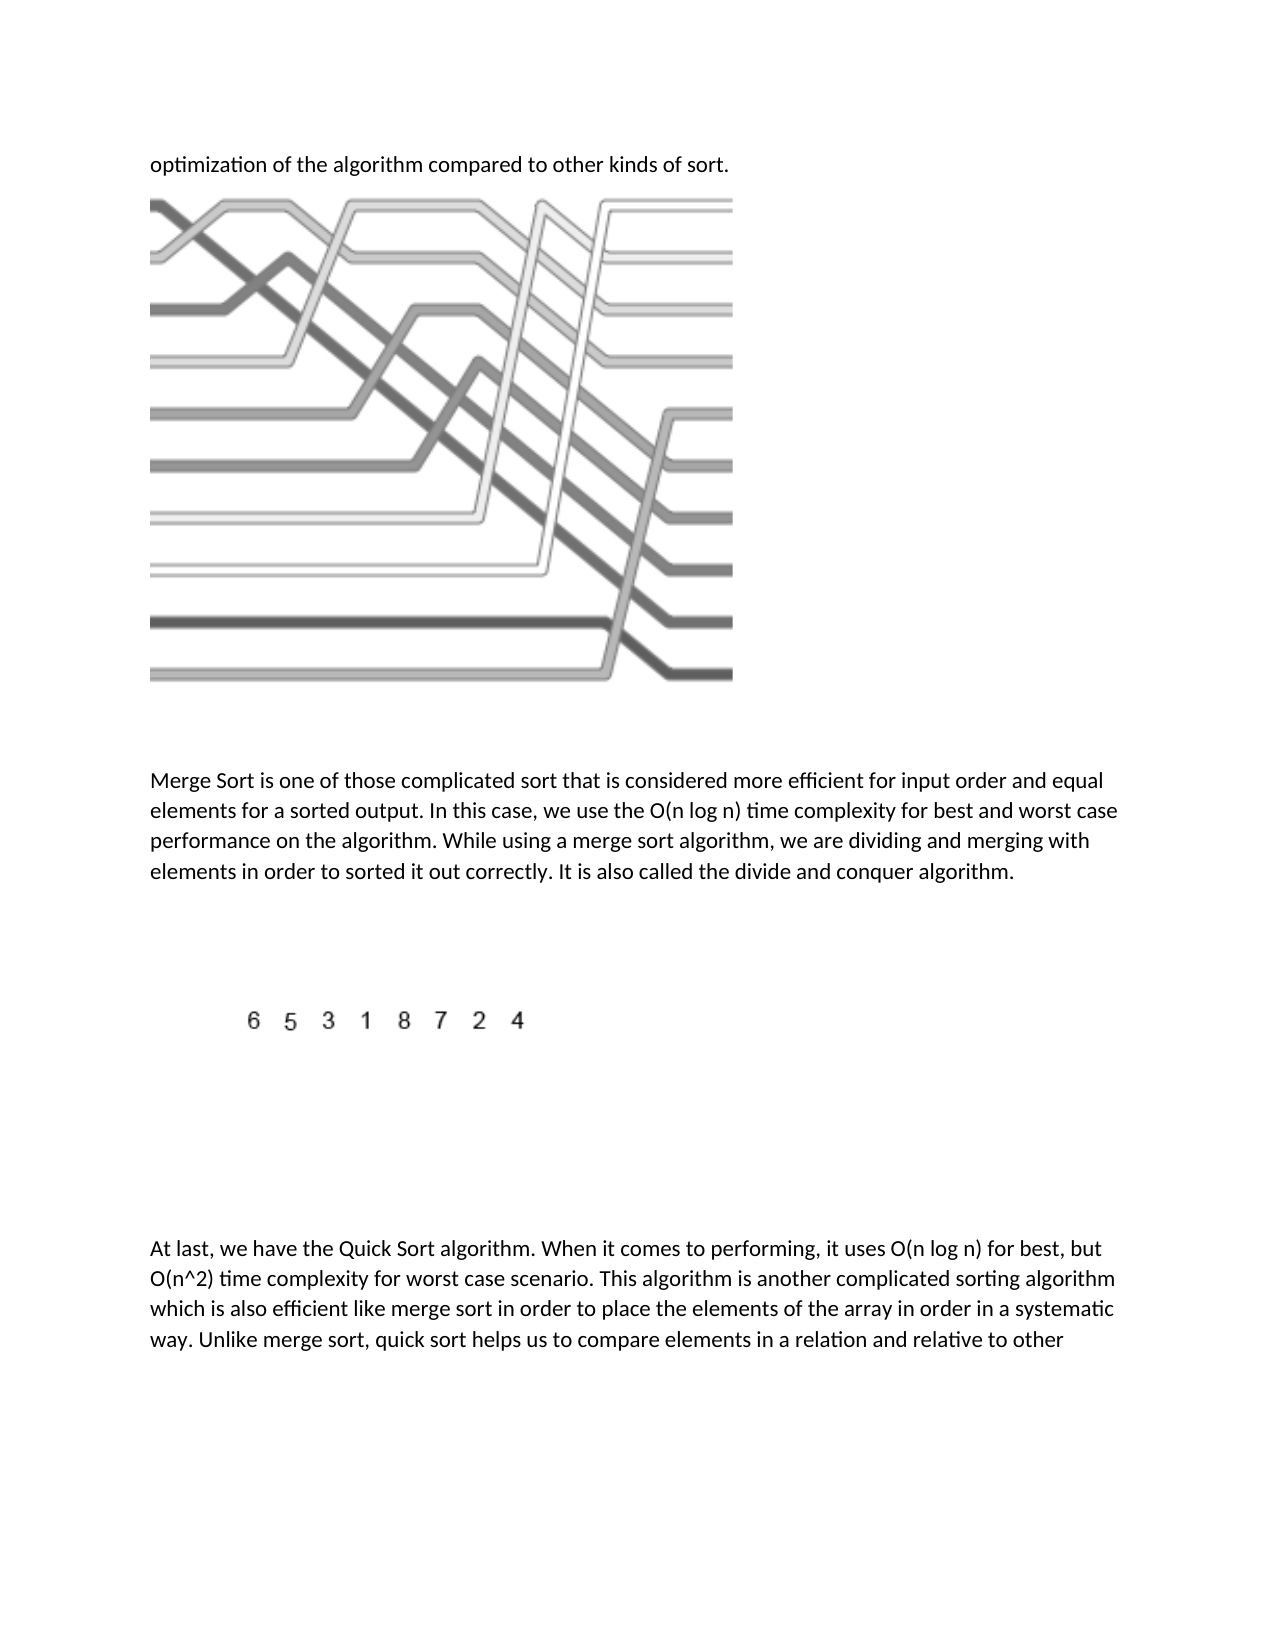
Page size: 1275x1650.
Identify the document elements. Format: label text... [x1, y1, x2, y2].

picture [150, 180, 733, 701]
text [150, 1234, 1125, 1353]
picture [150, 887, 619, 1169]
